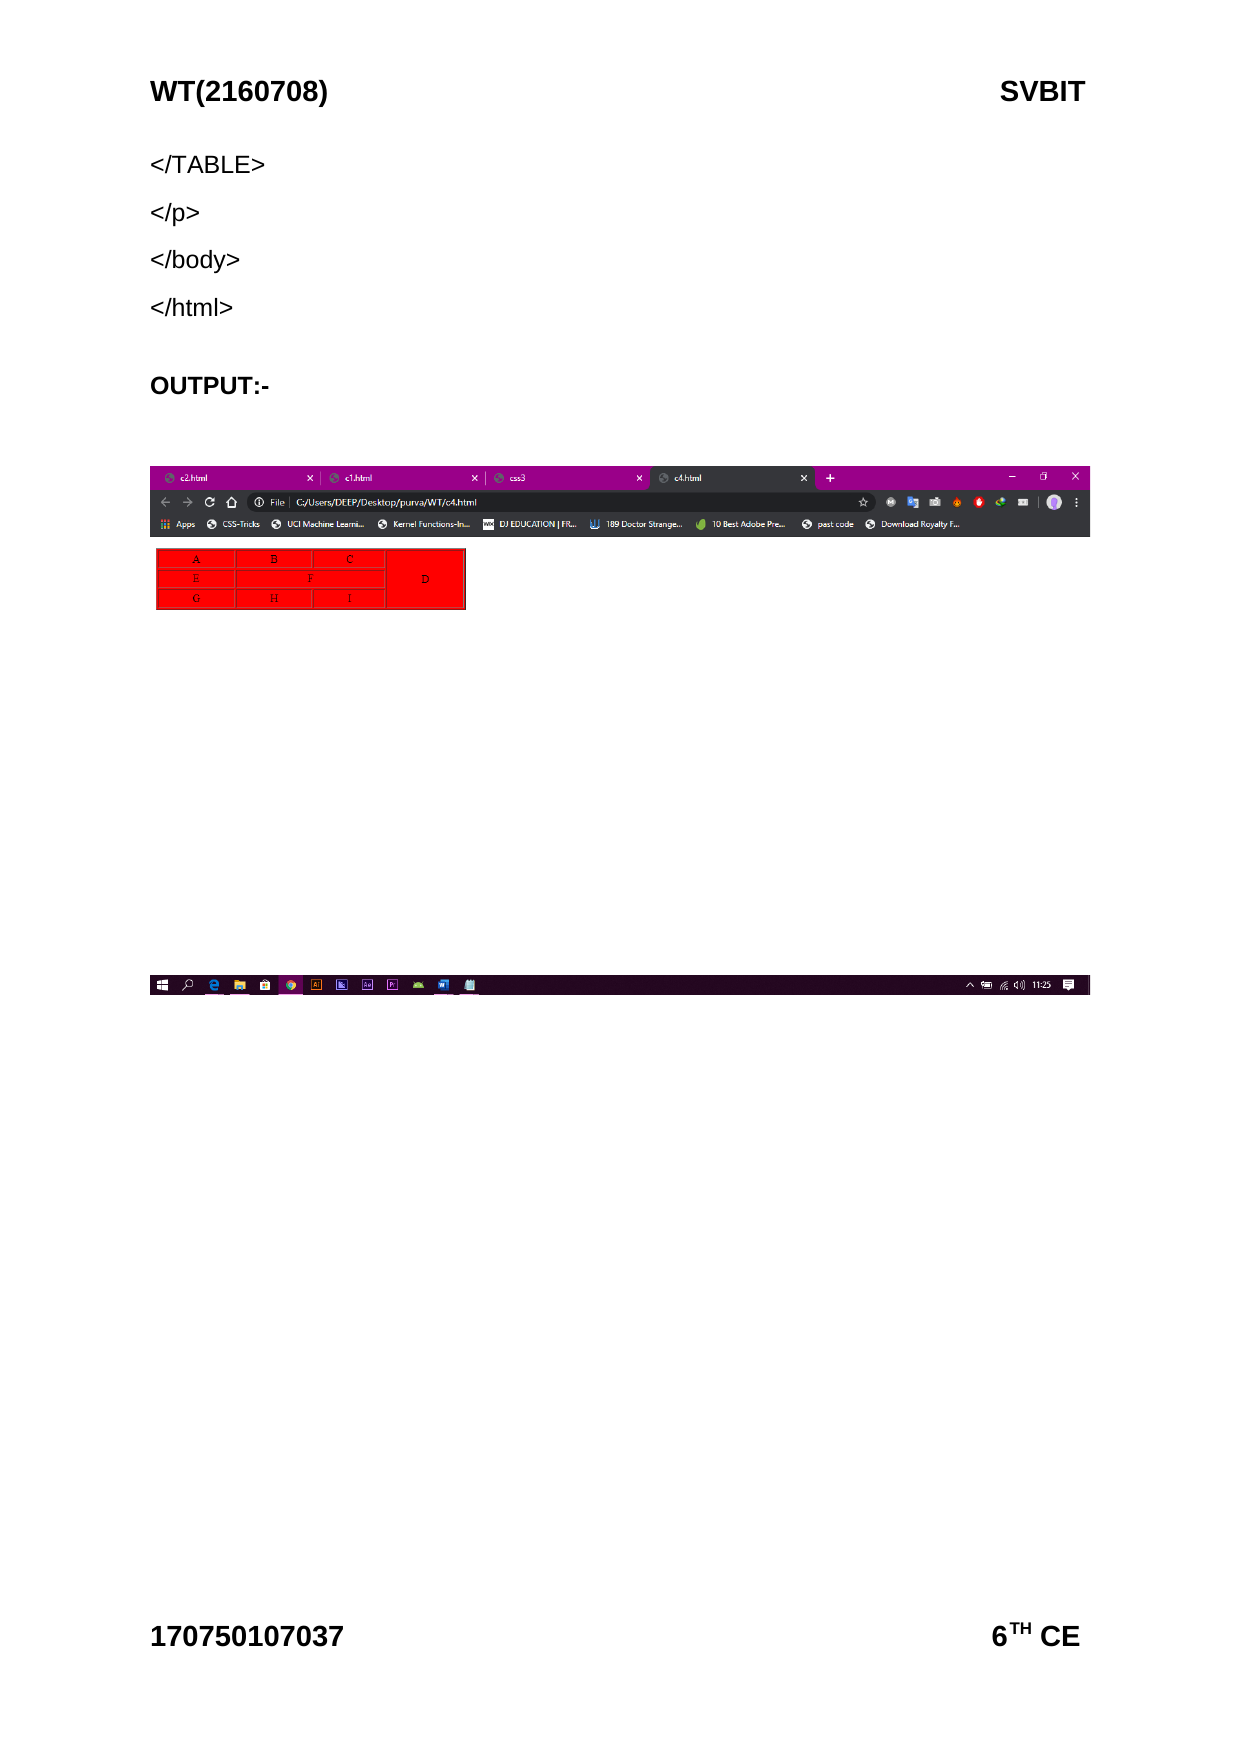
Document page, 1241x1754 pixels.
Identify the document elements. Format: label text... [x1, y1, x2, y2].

picture [150, 466, 1091, 995]
text </html> [150, 293, 1090, 352]
text </TABLE> [150, 150, 1090, 179]
text </body> [150, 245, 1090, 274]
text OUTPUT:- [150, 371, 1090, 400]
text </p> [150, 198, 1090, 226]
